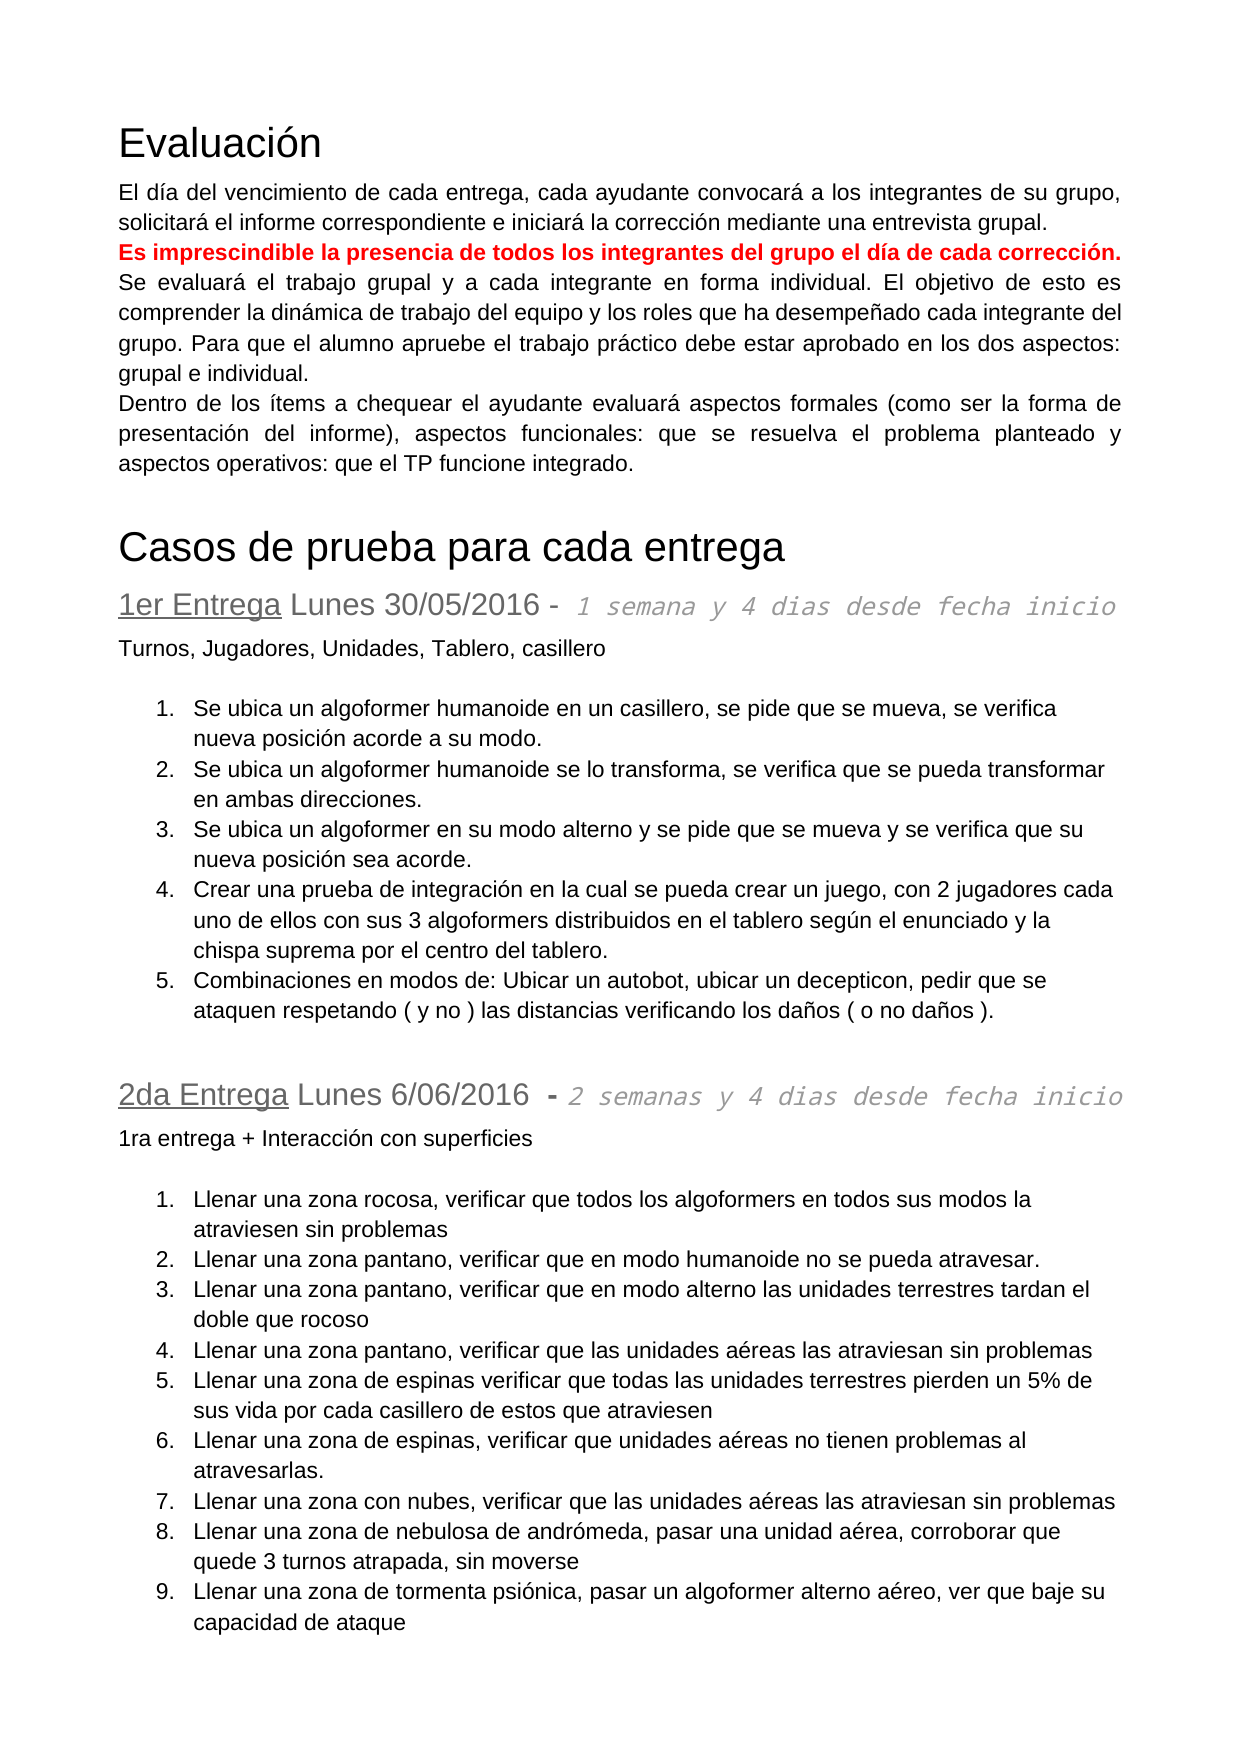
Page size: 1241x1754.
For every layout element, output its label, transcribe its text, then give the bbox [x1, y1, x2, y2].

text Dentro de los ítems a chequear el ayudante evaluará aspectos formales (como ser la forma de presentación del informe), aspectos funcionales: que se resuelva el problema planteado y aspectos operativos: que el TP funcione integrado. [118, 390, 1122, 477]
list Crear una prueba de integración en la cual se pueda crear un juego, con 2 jugadores cada uno de ellos con sus 3 algoformers distribuidos en el tablero según el enunciado y la chispa suprema por el centro del tablero. [156, 876, 1122, 963]
list Llenar una zona pantano, verificar que en modo alterno las unidades terrestres tardan el doble que rocoso [156, 1276, 1122, 1333]
list Llenar una zona pantano, verificar que en modo humanoide no se pueda atravesar. [156, 1246, 1122, 1272]
list Se ubica un algoformer humanoide en un casillero, se pide que se mueva, se verifica nueva posición acorde a su modo. [156, 695, 1122, 752]
subtitle Evaluación [118, 118, 1122, 166]
list Llenar una zona con nubes, verificar que las unidades aéreas las atraviesan sin problemas [156, 1488, 1122, 1514]
subtitle 1er Entrega Lunes 30/05/2016 - 1 semana y 4 dias desde fecha inicio [118, 586, 1122, 622]
text Turnos, Jugadores, Unidades, Tablero, casillero [118, 635, 1122, 661]
list Llenar una zona de tormenta psiónica, pasar un algoformer alterno aéreo, ver que baje su capacidad de ataque [156, 1578, 1122, 1635]
subtitle 2da Entrega Lunes 6/06/2016 - 2 semanas y 4 dias desde fecha inicio [118, 1076, 1122, 1113]
list Llenar una zona de espinas verificar que todas las unidades terrestres pierden un 5% de sus vida por cada casillero de estos que atraviesen [156, 1367, 1122, 1423]
text Se evaluará el trabajo grupal y a cada integrante en forma individual. El objetivo de esto es comprender la dinámica de trabajo del equipo y los roles que ha desempeñado cada integrante del grupo. Para que el alumno apruebe el trabajo práctico debe estar aprobado en los dos aspectos: grupal e individual. [118, 269, 1122, 386]
list Combinaciones en modos de: Ubicar un autobot, ubicar un decepticon, pedir que se ataquen respetando ( y no ) las distancias verificando los daños ( o no daños ). [156, 967, 1122, 1024]
text 1ra entrega + Interacción con superficies [118, 1125, 1122, 1151]
list Llenar una zona rocosa, verificar que todos los algoformers en todos sus modos la atraviesen sin problemas [156, 1186, 1122, 1242]
list Llenar una zona de espinas, verificar que unidades aéreas no tienen problemas al atravesarlas. [156, 1427, 1122, 1484]
list Se ubica un algoformer en su modo alterno y se pide que se mueva y se verifica que su nueva posición sea acorde. [156, 816, 1122, 873]
list Llenar una zona de nebulosa de andrómeda, pasar una unidad aérea, corroborar que quede 3 turnos atrapada, sin moverse [156, 1518, 1122, 1574]
text Es imprescindible la presencia de todos los integrantes del grupo el día de cada corrección. [118, 239, 1122, 265]
list Se ubica un algoformer humanoide se lo transforma, se verifica que se pueda transformar en ambas direcciones. [156, 756, 1122, 812]
text El día del vencimiento de cada entrega, cada ayudante convocará a los integrantes de su grupo, solicitará el informe correspondiente e iniciará la corrección mediante una entrevista grupal. [118, 178, 1122, 235]
subtitle Casos de prueba para cada entrega [118, 522, 1122, 570]
list Llenar una zona pantano, verificar que las unidades aéreas las atraviesan sin problemas [156, 1337, 1122, 1363]
